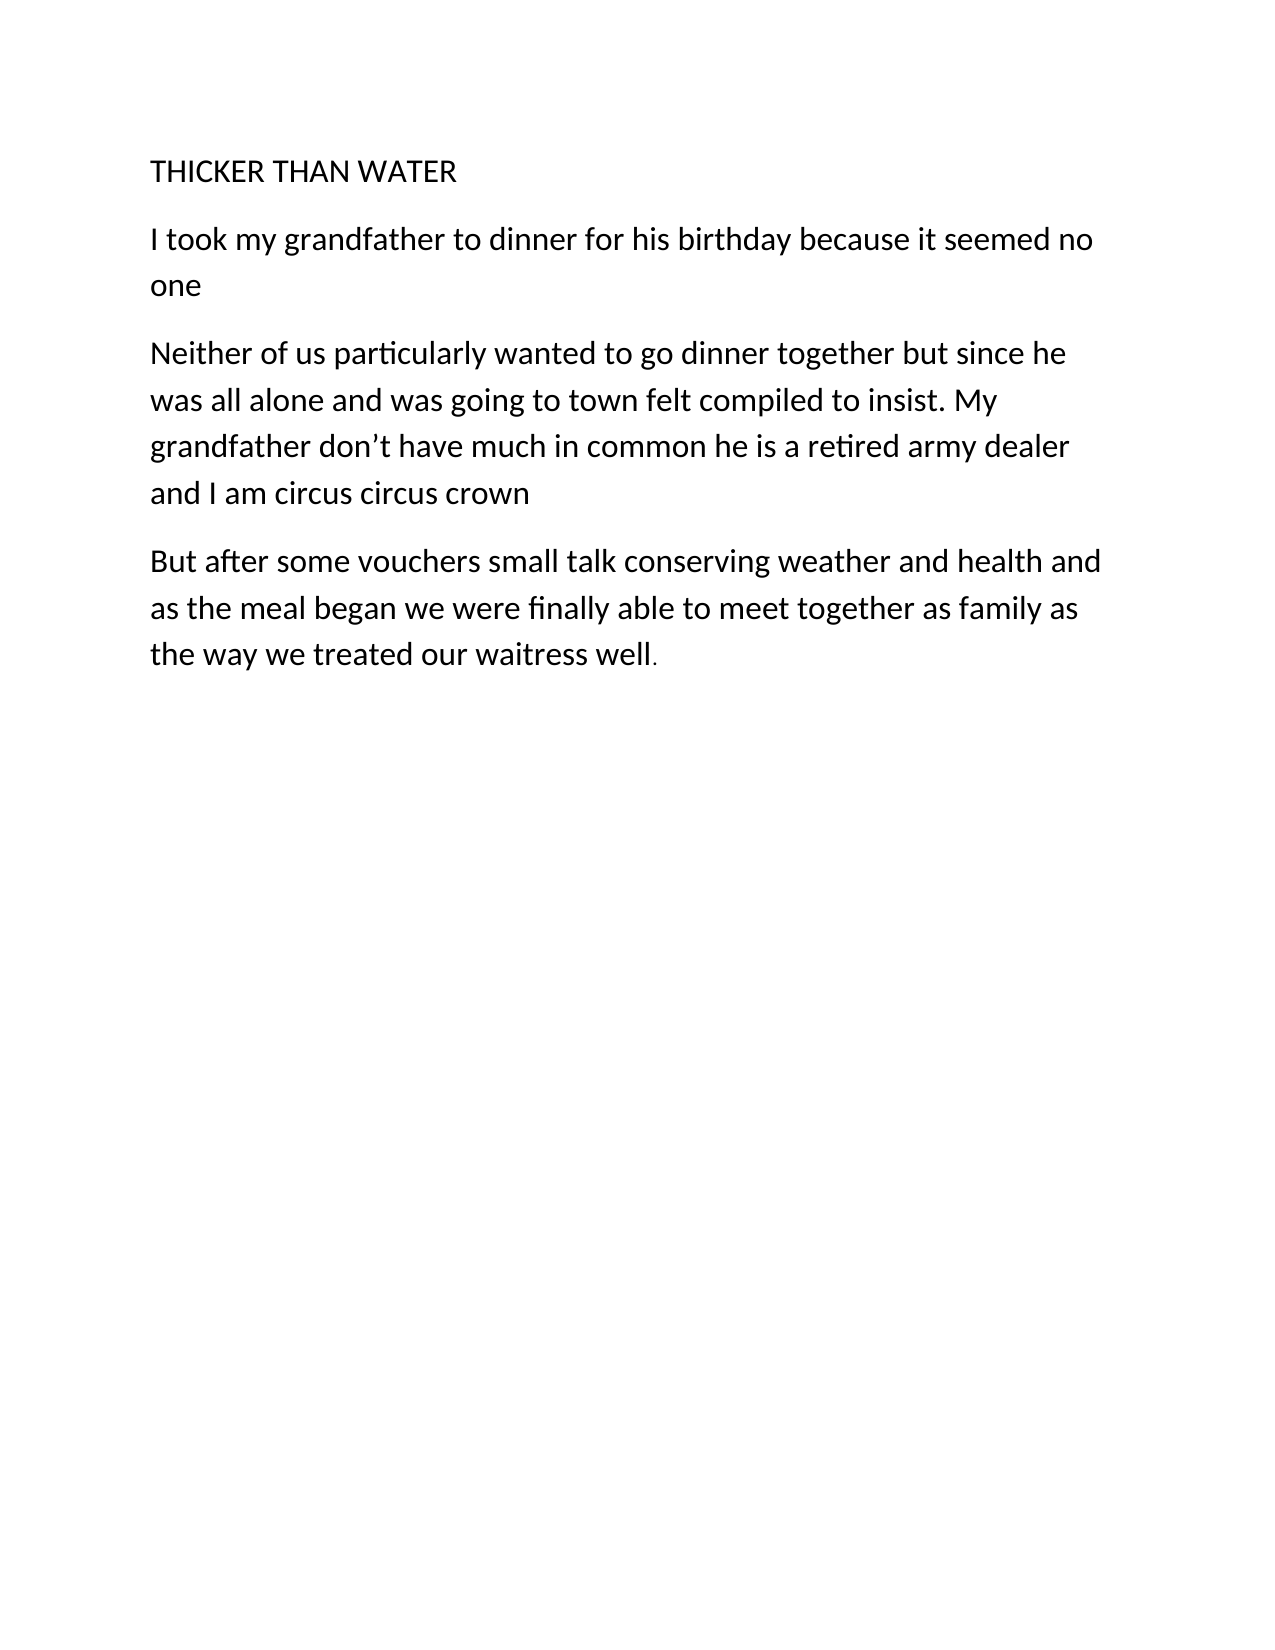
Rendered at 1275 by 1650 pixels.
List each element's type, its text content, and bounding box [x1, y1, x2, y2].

text Neither of us particularly wanted to go dinner together but since he was all alone and was going to town felt compiled to insist. My grandfather don’t have much in common he is a retired army dealer and I am circus circus crown [150, 332, 1125, 513]
text I took my grandfather to dinner for his birthday because it seemed no one [150, 218, 1125, 305]
text THICKER THAN WATER [150, 150, 1125, 191]
text But after some vouchers small talk conserving weather and health and as the meal began we were finally able to meet together as family as the way we treated our waitress well. [150, 540, 1125, 674]
